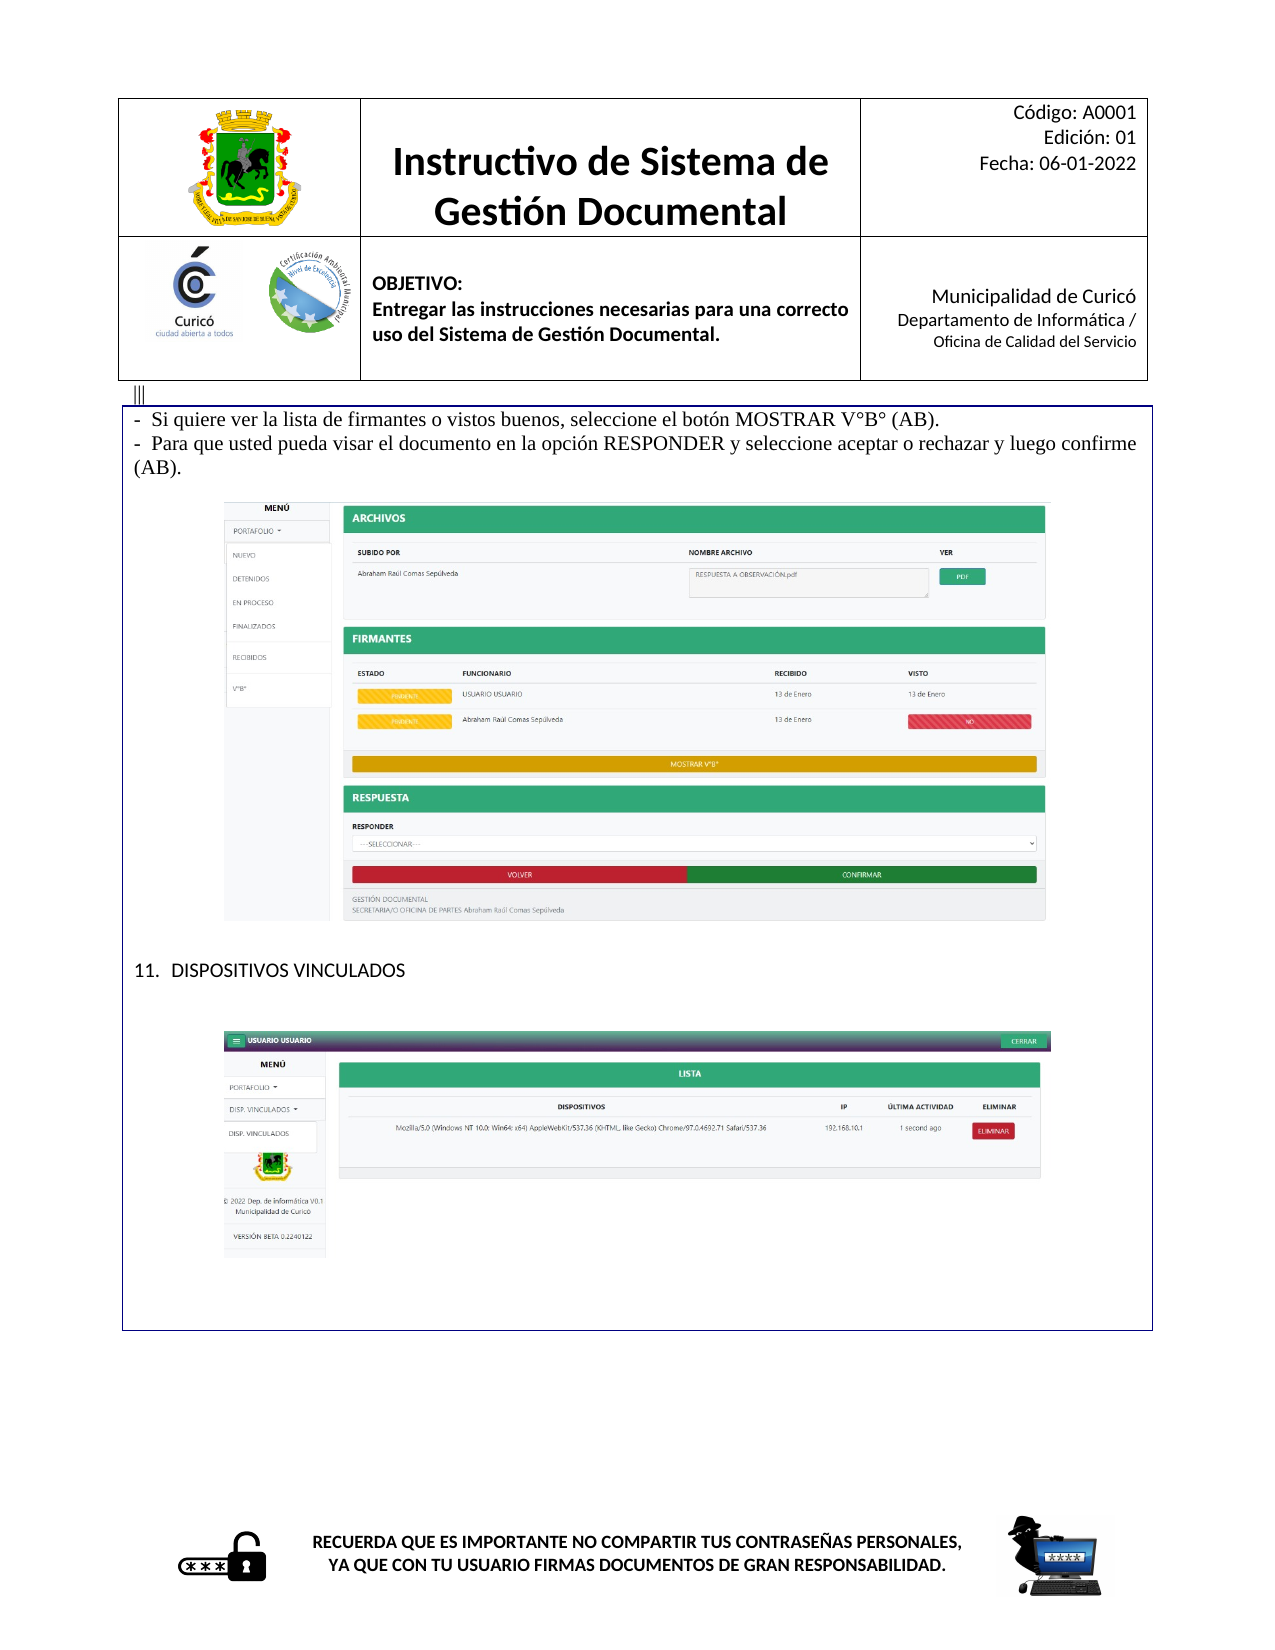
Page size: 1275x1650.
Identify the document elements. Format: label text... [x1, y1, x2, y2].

picture [188, 110, 302, 226]
picture [264, 246, 355, 337]
picture [224, 502, 1051, 921]
picture [224, 1031, 1051, 1258]
picture [995, 1515, 1116, 1597]
picture [144, 240, 243, 342]
picture [172, 1514, 271, 1606]
